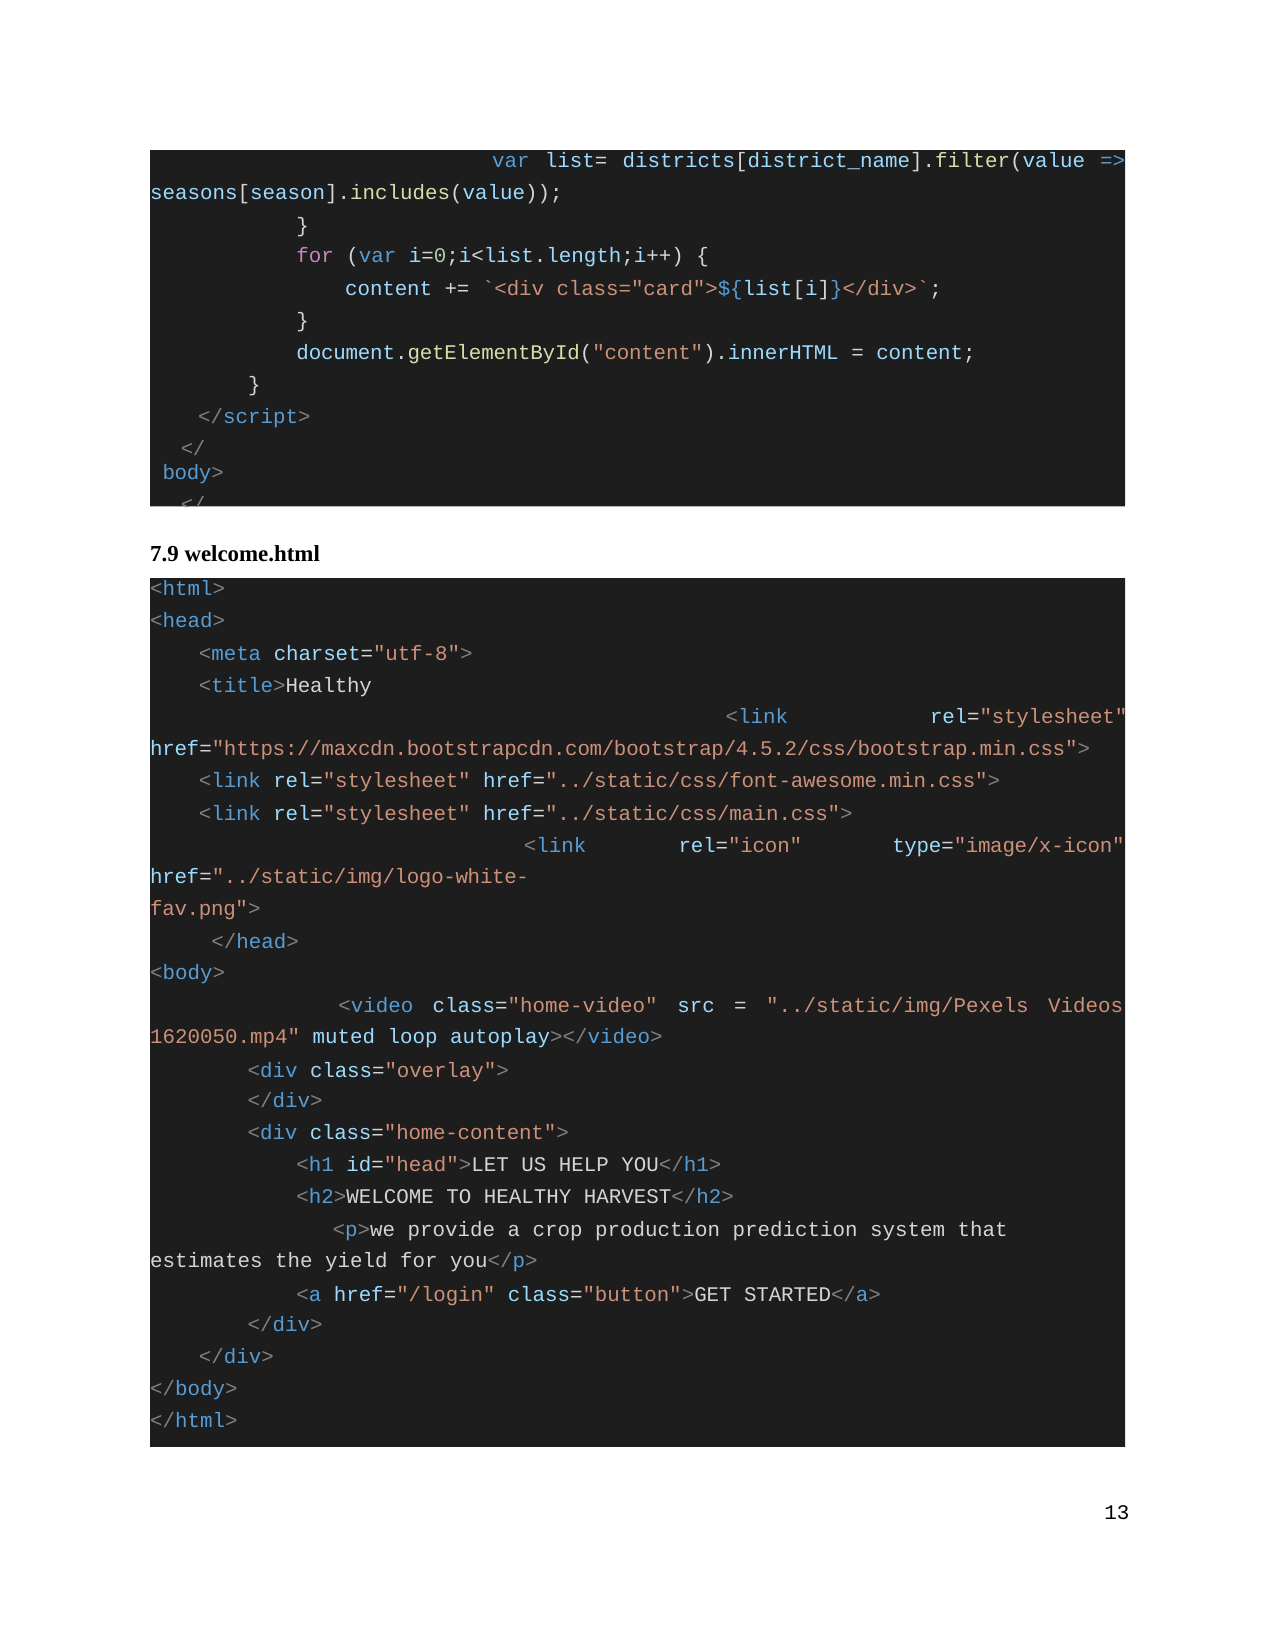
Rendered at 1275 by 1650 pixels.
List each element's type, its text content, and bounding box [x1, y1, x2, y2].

subtitle welcome.html [150, 540, 1214, 567]
